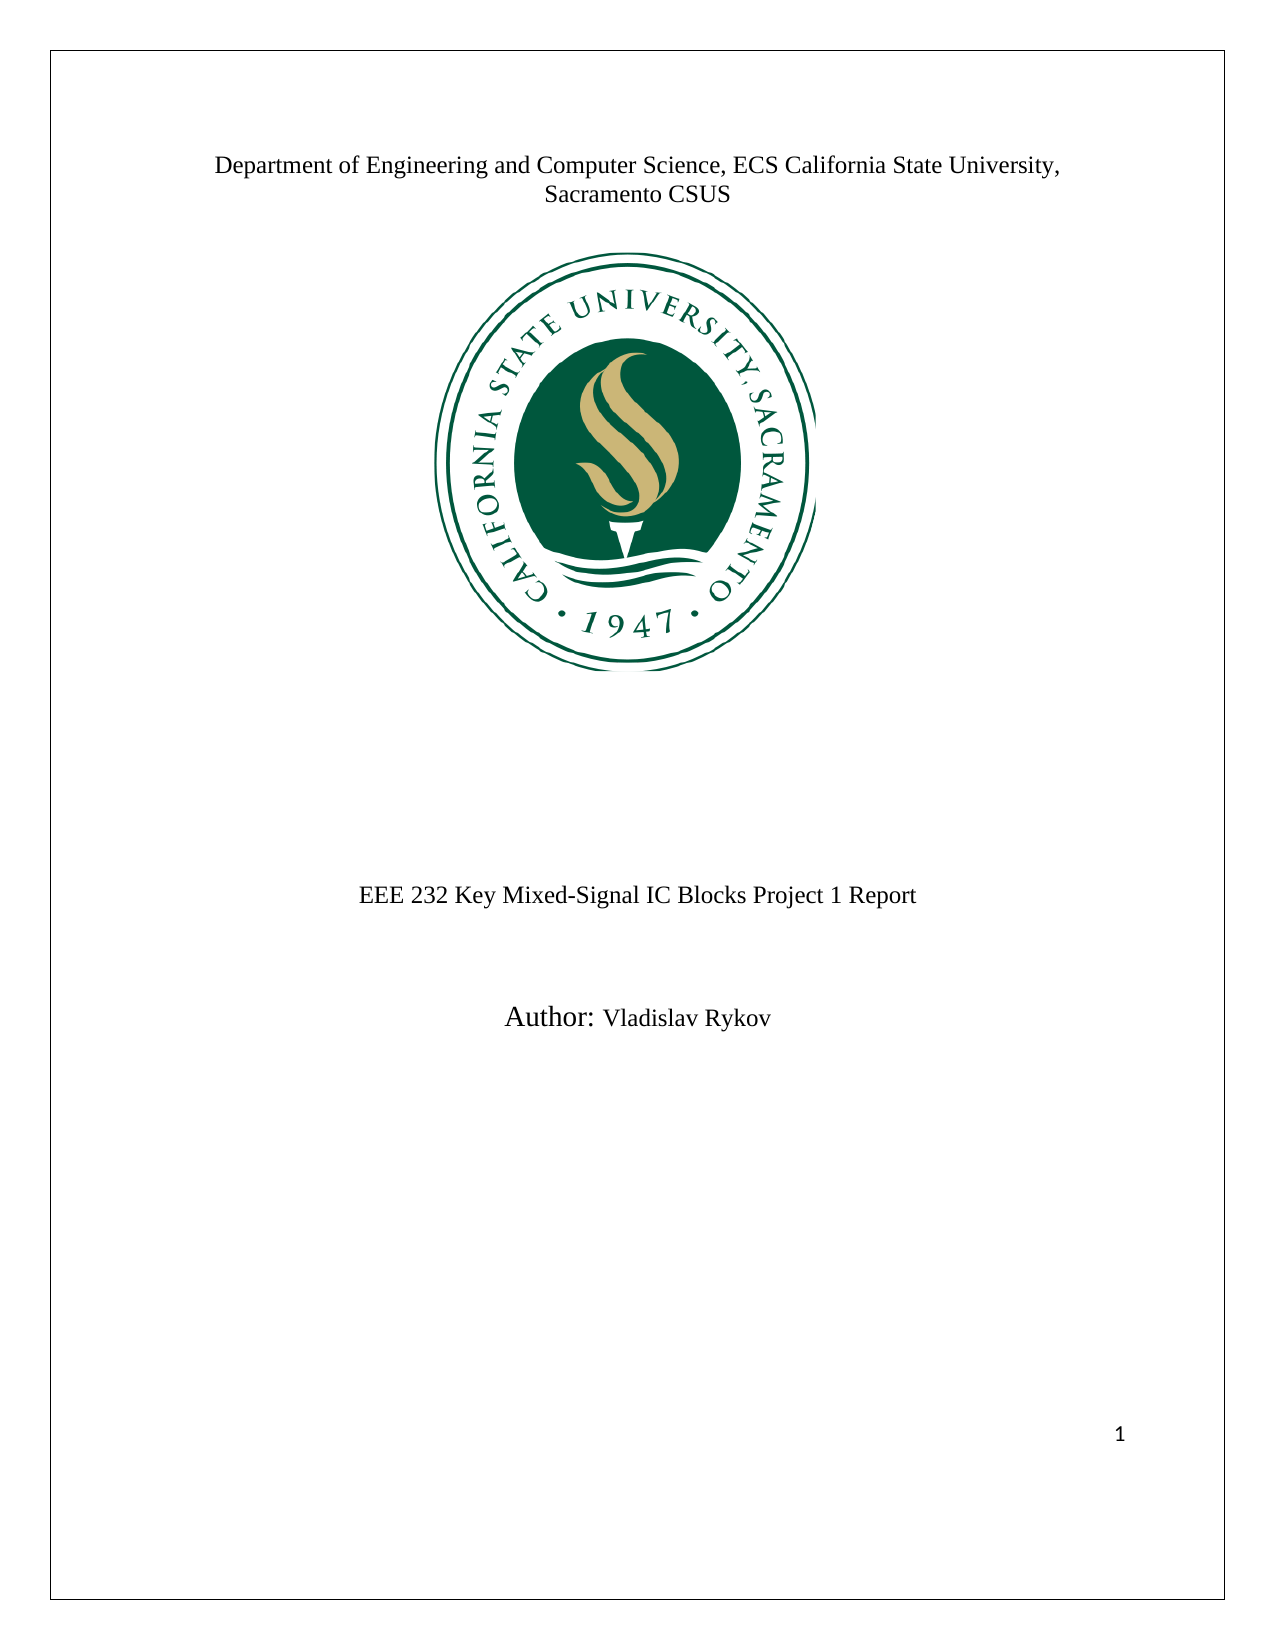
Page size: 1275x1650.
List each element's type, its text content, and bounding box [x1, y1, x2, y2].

picture [434, 252, 816, 672]
text Author: [150, 999, 1125, 1032]
table_header [150, 150, 1125, 791]
